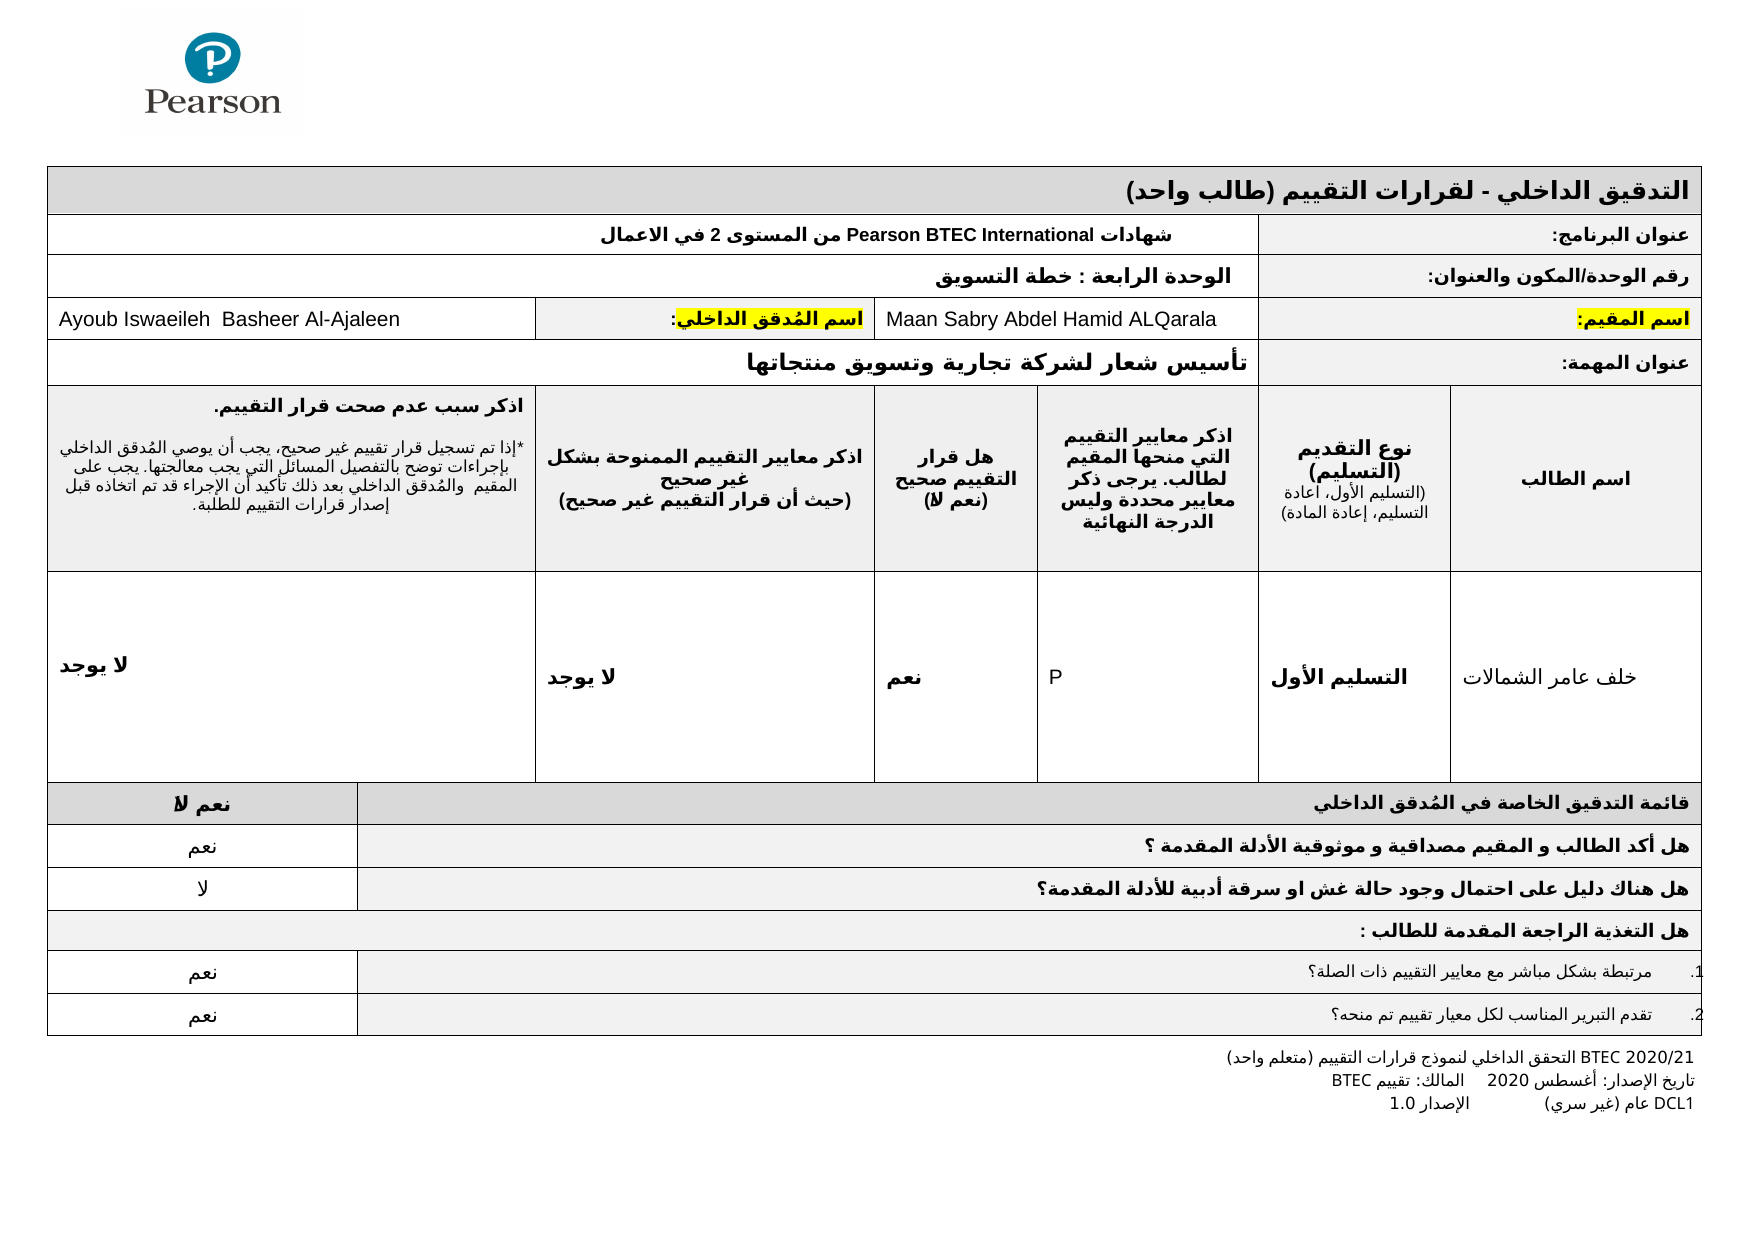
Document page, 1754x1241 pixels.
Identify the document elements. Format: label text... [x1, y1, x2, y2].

table_cell مرتبطة بشكل مباشر مع معايير التقييم ذات الصلة؟ [358, 951, 1701, 993]
table_cell اسم المُدقق الداخلي: [536, 298, 874, 339]
table_cell نعم [48, 994, 357, 1035]
table_cell تقدم التبرير المناسب لكل معيار تقييم تم منحه؟ [358, 994, 1701, 1035]
table_cell لا يوجد [536, 572, 874, 782]
table_cell لا يوجد [48, 572, 535, 782]
table_cell عنوان المهمة: [1259, 340, 1701, 385]
table_cell اذكر معايير التقييم الممنوحة بشكل غير صحيح (حيث أن قرار التقييم غير صحيح) [536, 386, 874, 571]
table_cell قائمة التدقيق الخاصة في المُدقق الداخلي [358, 783, 1701, 824]
table_cell الوحدة الرابعة : خطة التسويق [48, 255, 1258, 297]
table_cell لا [48, 868, 357, 910]
table_cell رقم الوحدة/المكون والعنوان: [1259, 255, 1701, 297]
table_cell Ayoub Iswaeileh Basheer Al-Ajaleen [48, 298, 535, 339]
table_cell التسليم الأول [1259, 572, 1450, 782]
table_cell عنوان البرنامج: [1259, 215, 1701, 254]
table_cell تأسيس شعار لشركة تجارية وتسويق منتجاتها [48, 340, 1258, 385]
table_cell نعم/لا [48, 783, 357, 824]
table_cell اذكر سبب عدم صحت قرار التقييم. *إذا تم تسجيل قرار تقييم غير صحيح، يجب أن يوصي المُدقق الداخلي بإجراءات توضح بالتفصيل المسائل التي يجب معالجتها. يجب على المقيم والمُدقق الداخلي بعد ذلك تأكيد أن الإجراء قد تم اتخاذه قبل إصدار قرارات التقييم للطلبة. [48, 386, 535, 571]
table_cell هل قرار التقييم صحيح (نعم/لا) [875, 386, 1037, 571]
table_cell P [1038, 572, 1258, 782]
table_cell هل أكد الطالب و المقيم مصداقية و موثوقية الأدلة المقدمة ؟ [358, 825, 1701, 867]
picture [117, 9, 306, 135]
table_cell نوع التقديم (التسليم) (التسليم الأول، اعادة التسليم، إعادة المادة) [1259, 386, 1450, 571]
table_cell اذكر معايير التقييم التي منحها المقيم لطالب. يرجى ذكر معايير محددة وليس الدرجة النهائية [1038, 386, 1258, 571]
table_header التدقيق الداخلي - لقرارات التقييم (طالب واحد) [48, 167, 1701, 213]
table_cell اسم المقيم: [1259, 298, 1701, 339]
table_cell خلف عامر الشمالات [1451, 572, 1701, 782]
table_cell اسم الطالب [1451, 386, 1701, 571]
table_cell نعم [48, 951, 357, 993]
table_cell شهادات Pearson BTEC International من المستوى 2 في الاعمال [48, 215, 1258, 254]
table_cell Maan Sabry Abdel Hamid ALQarala [875, 298, 1258, 339]
table_cell نعم [48, 825, 357, 867]
table_cell نعم [875, 572, 1037, 782]
table_cell هل هناك دليل على احتمال وجود حالة غش او سرقة أدبية للأدلة المقدمة؟ [358, 868, 1701, 910]
table_cell هل التغذية الراجعة المقدمة للطالب : [48, 911, 1701, 950]
